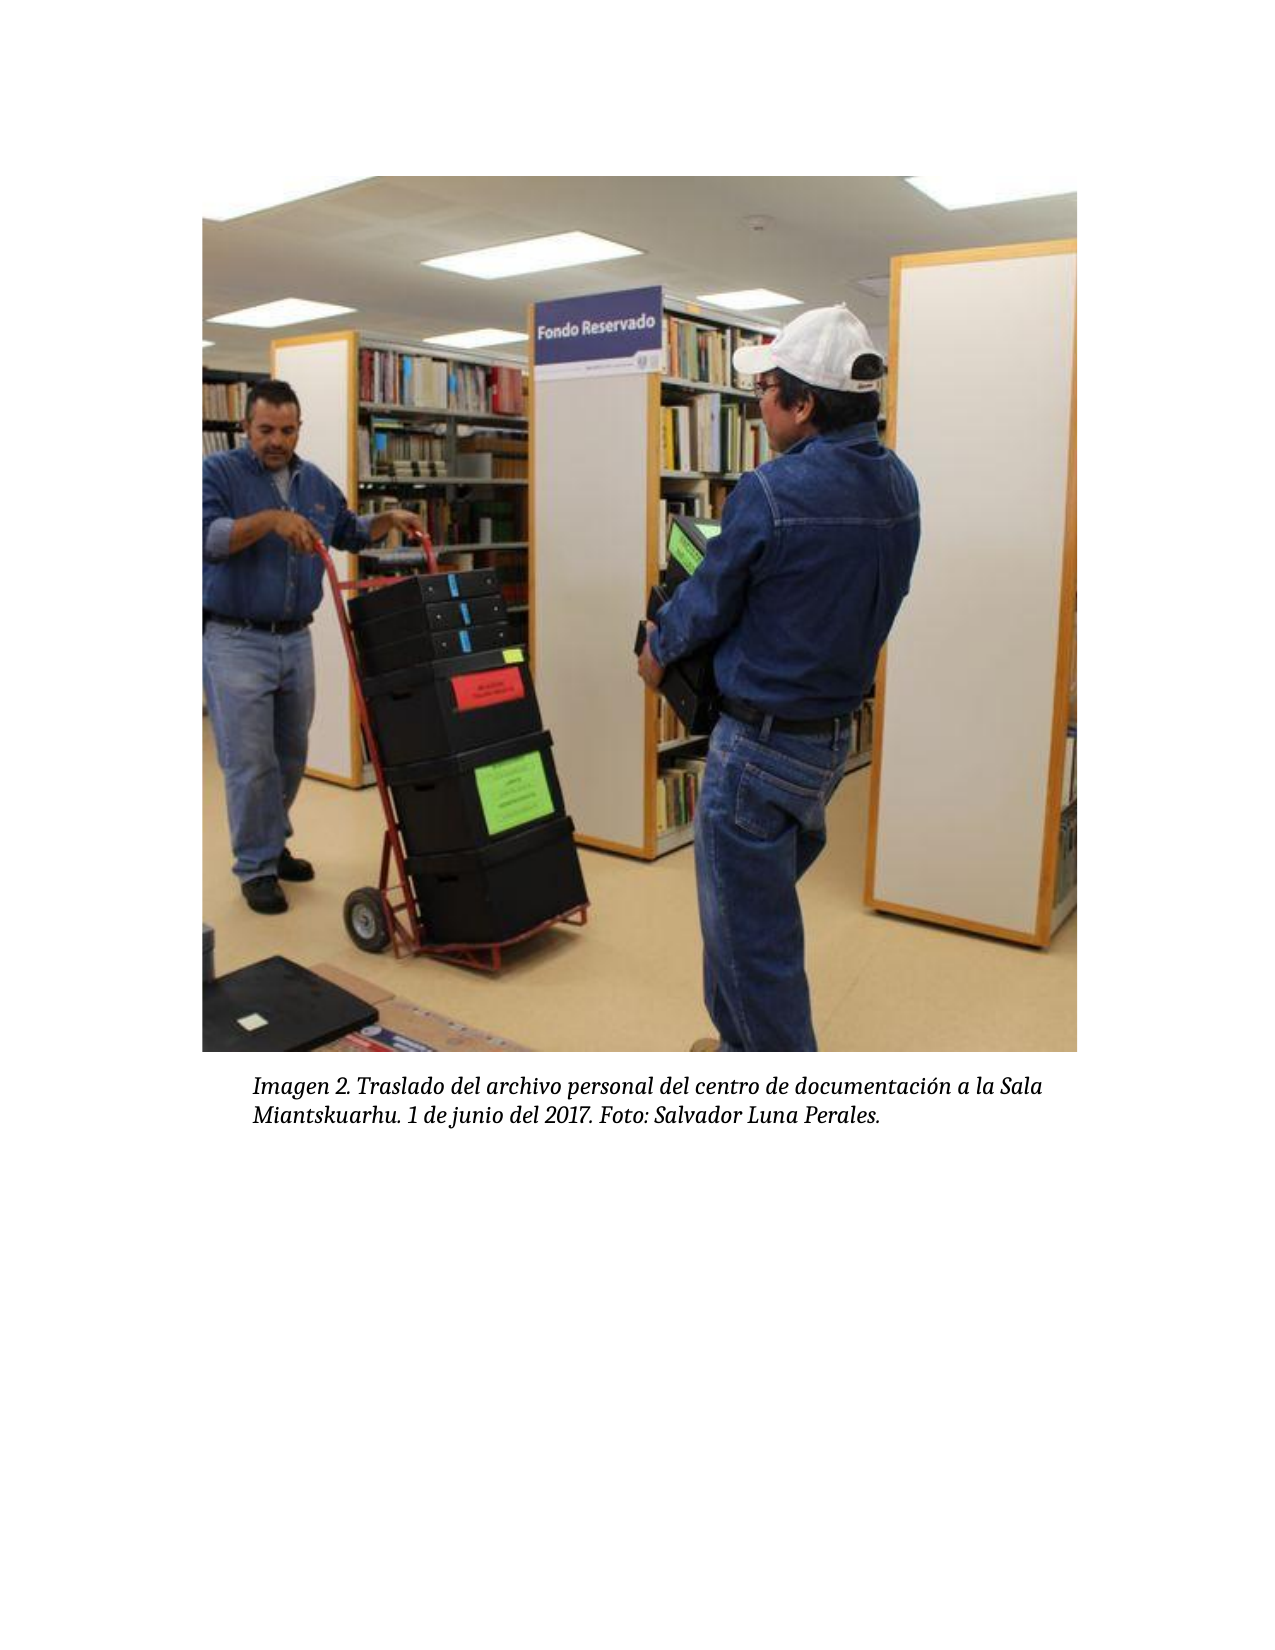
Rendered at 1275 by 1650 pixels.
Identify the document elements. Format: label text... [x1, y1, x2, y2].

picture [202, 176, 1078, 1052]
list Imagen 2. Traslado del archivo personal del centro de documentación a la Sala Miantskuarhu. 1 de junio del 2017. Foto: Salvador Luna Perales. [202, 1072, 1098, 1130]
